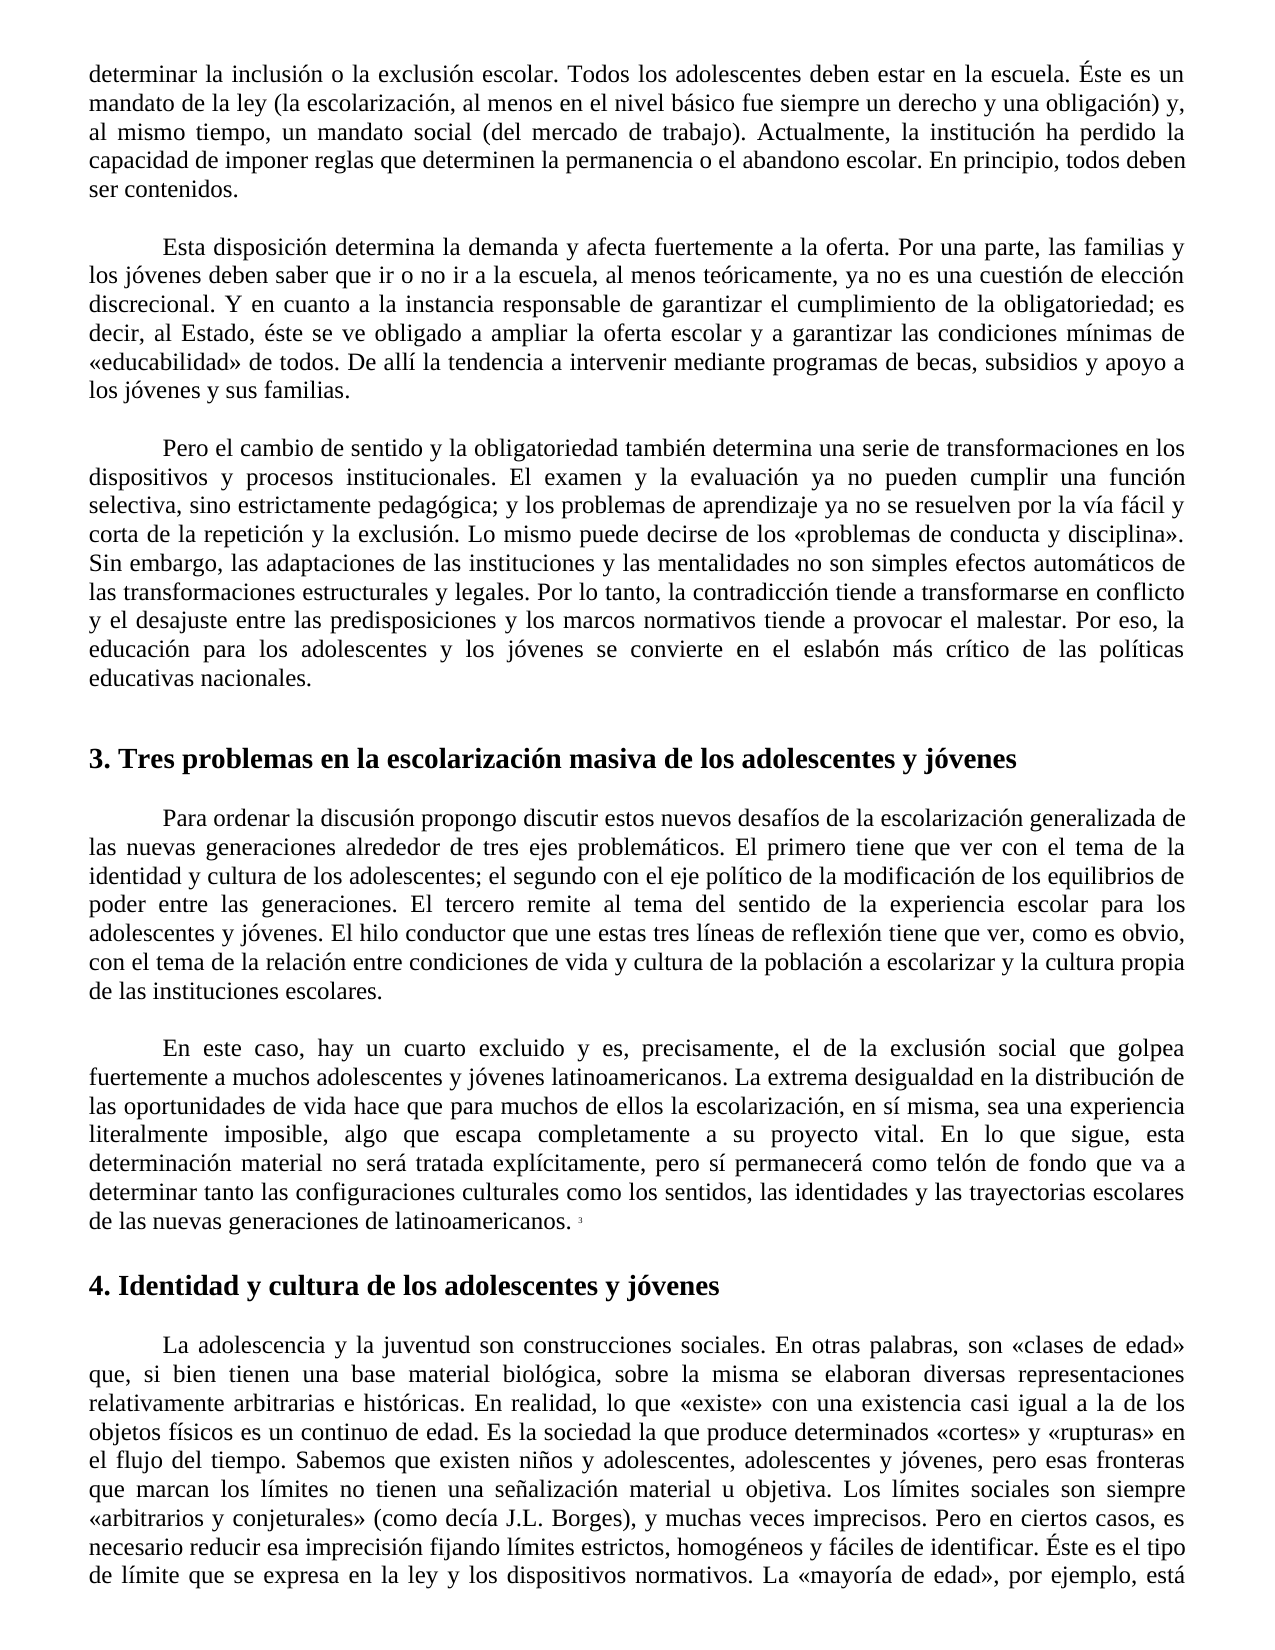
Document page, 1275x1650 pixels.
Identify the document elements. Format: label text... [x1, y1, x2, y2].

text Pero el cambio de sentido y la obligatoriedad también determina una serie de transformaciones en los dispositivos y procesos institucionales. El examen y la evaluación ya no pueden cumplir una función selectiva, sino estrictamente pedagógica; y los problemas de aprendizaje ya no se resuelven por la vía fácil y corta de la repetición y la exclusión. Lo mismo puede decirse de los «problemas de conducta y disciplina». Sin embargo, las adaptaciones de las instituciones y las mentalidades no son simples efectos automáticos de las transformaciones estructurales y legales. Por lo tanto, la contradicción tiende a transformarse en conflicto y el desajuste entre las predisposiciones y los marcos normativos tiende a provocar el malestar. Por eso, la educación para los adolescentes y los jóvenes se convierte en el eslabón más crítico de las políticas educativas nacionales. [89, 433, 1186, 692]
text Esta disposición determina la demanda y afecta fuertemente a la oferta. Por una parte, las familias y los jóvenes deben saber que ir o no ir a la escuela, al menos teóricamente, ya no es una cuestión de elección discrecional. Y en cuanto a la instancia responsable de garantizar el cumplimiento de la obligatoriedad; es decir, al Estado, éste se ve obligado a ampliar la oferta escolar y a garantizar las condiciones mínimas de «educabilidad» de todos. De allí la tendencia a intervenir mediante programas de becas, subsidios y apoyo a los jóvenes y sus familias. [89, 232, 1186, 404]
text Para ordenar la discusión propongo discutir estos nuevos desafíos de la escolarización generalizada de las nuevas generaciones alrededor de tres ejes problemáticos. El primero tiene que ver con el tema de la identidad y cultura de los adolescentes; el segundo con el eje político de la modificación de los equilibrios de poder entre las generaciones. El tercero remite al tema del sentido de la experiencia escolar para los adolescentes y jóvenes. El hilo conductor que une estas tres líneas de reflexión tiene que ver, como es obvio, con el tema de la relación entre condiciones de vida y cultura de la población a escolarizar y la cultura propia de las instituciones escolares. [89, 803, 1186, 1004]
text En este caso, hay un cuarto excluido y es, precisamente, el de la exclusión social que golpea fuertemente a muchos adolescentes y jóvenes latinoamericanos. La extrema desigualdad en la distribución de las oportunidades de vida hace que para muchos de ellos la escolarización, en sí misma, sea una experiencia literalmente imposible, algo que escapa completamente a su proyecto vital. En lo que sigue, esta determinación material no será tratada explícitamente, pero sí permanecerá como telón de fondo que va a determinar tanto las configuraciones culturales como los sentidos, las identidades y las trayectorias escolares de las nuevas generaciones de latinoamericanos. 3 [89, 1033, 1186, 1234]
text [89, 59, 1186, 203]
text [89, 1330, 1186, 1589]
text 4. Identidad y cultura de los adolescentes y jóvenes [89, 1268, 1186, 1302]
text 3. Tres problemas en la escolarización masiva de los adolescentes y jóvenes [89, 741, 1186, 774]
